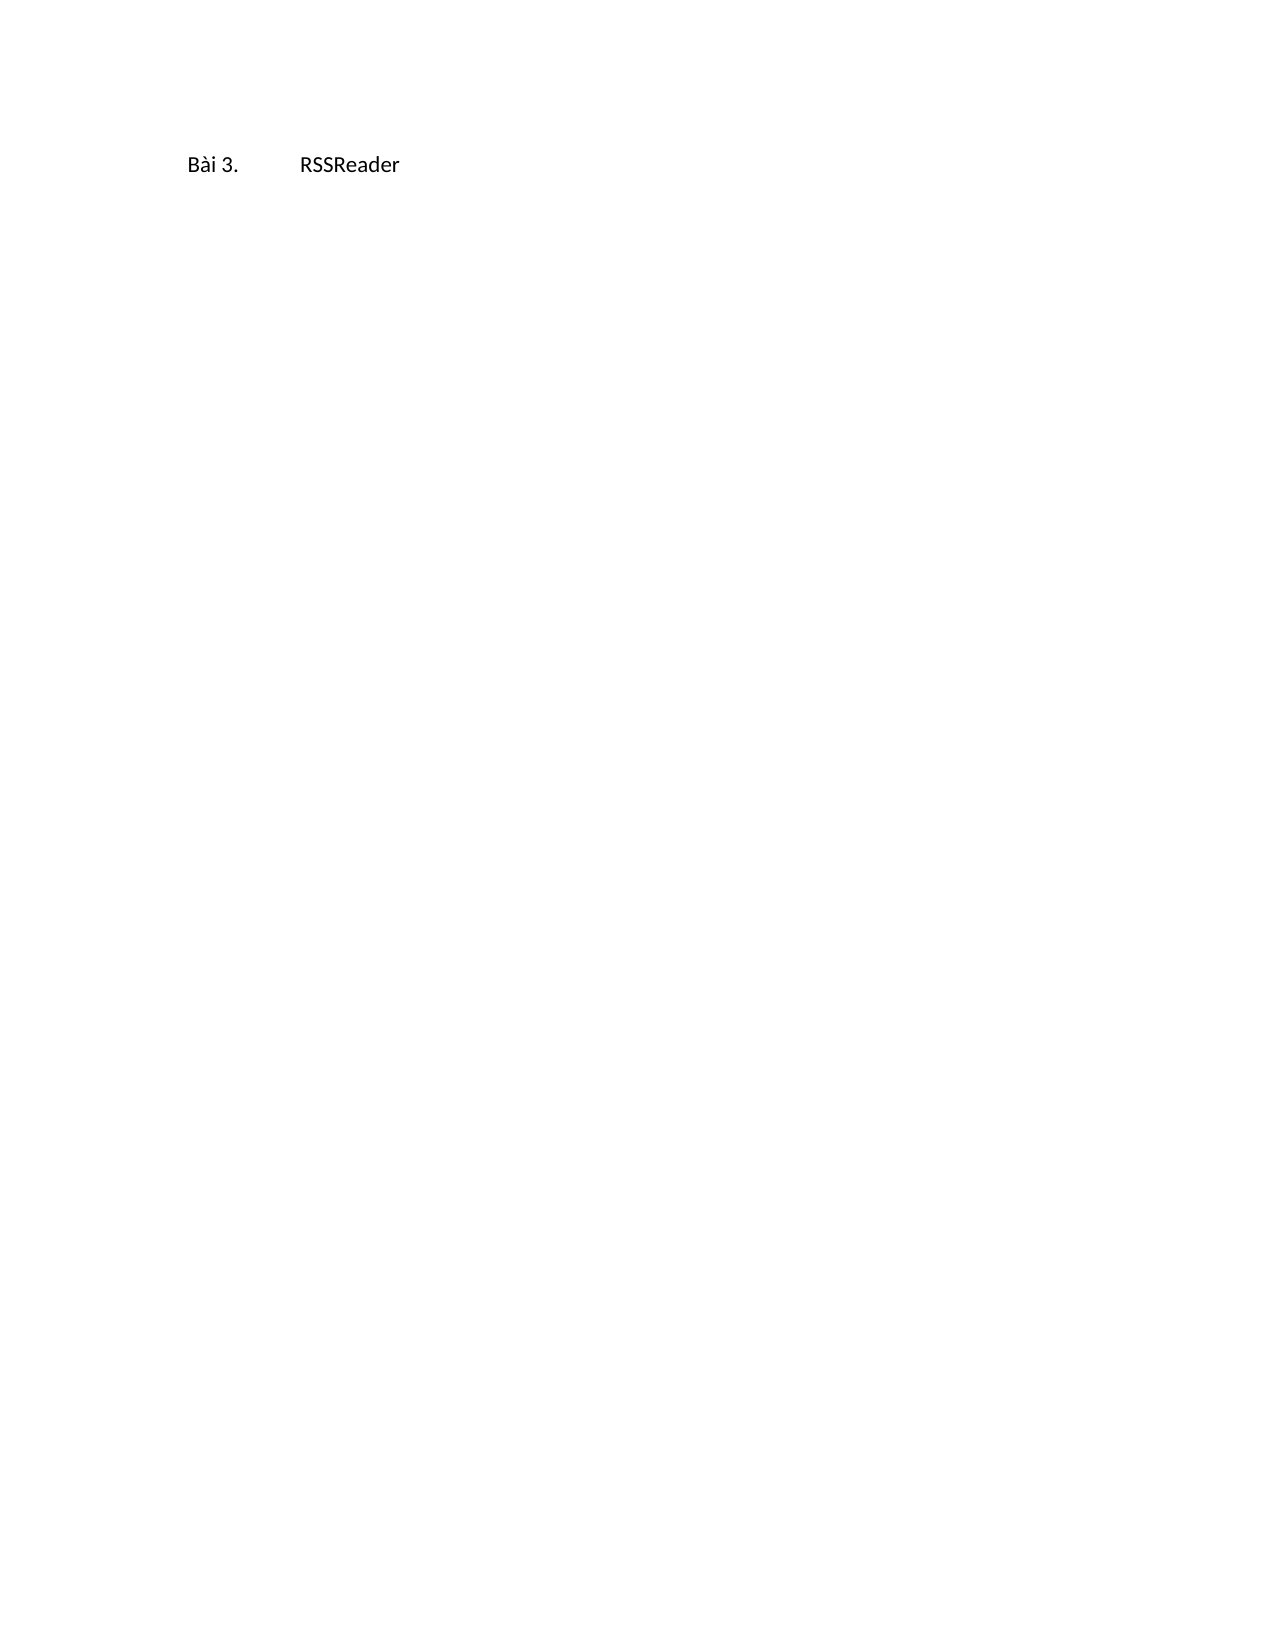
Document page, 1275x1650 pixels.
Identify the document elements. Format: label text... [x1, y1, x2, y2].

list RSSReader [187, 150, 1125, 178]
